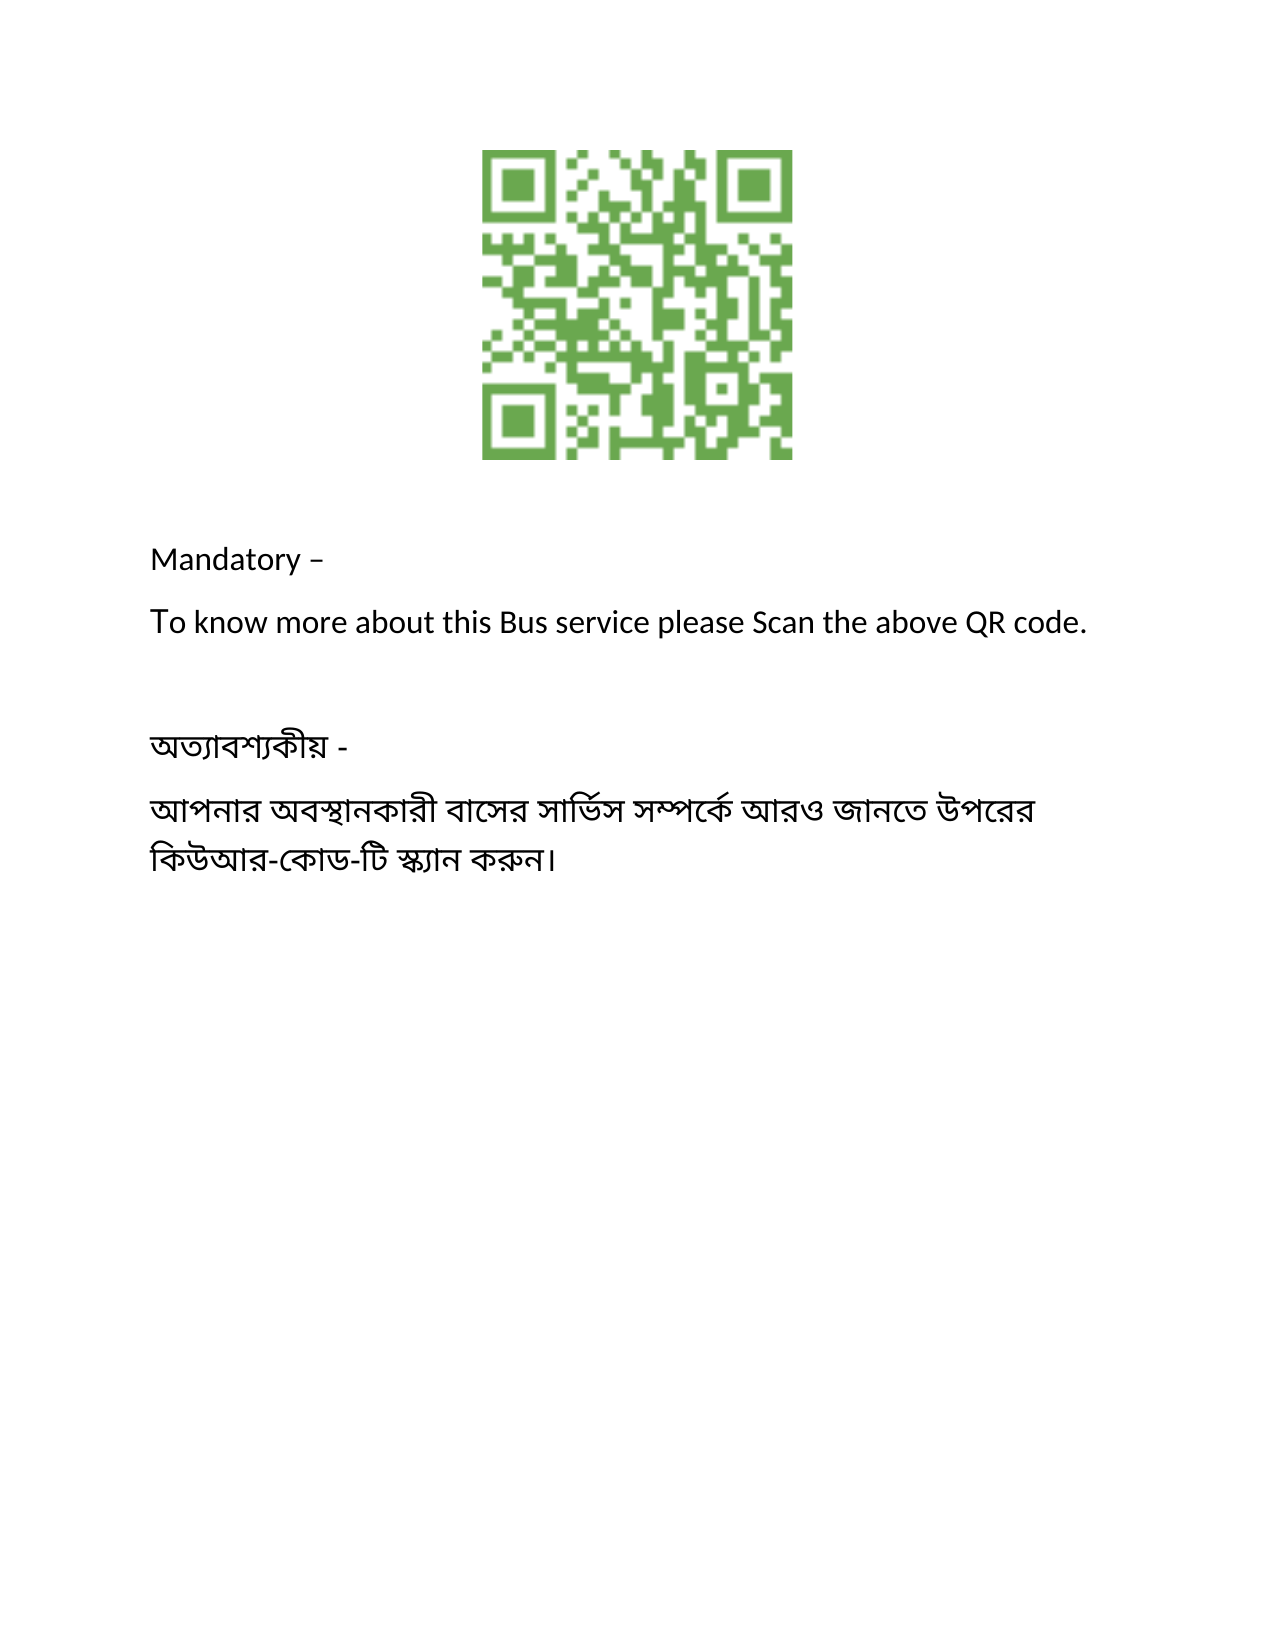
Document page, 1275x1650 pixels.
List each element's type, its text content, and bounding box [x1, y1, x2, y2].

picture [482, 150, 793, 460]
text Mandatory – [150, 538, 1125, 579]
text To know more about this Bus service please Scan the above QR code. [150, 598, 1125, 643]
text আপনার অবস্থানকারী বাসের সার্ভিস সম্পর্কে আরও জানতে উপরের কিউআর-কোড-টি স্ক্যান করুন। [150, 787, 1125, 881]
text অত্যাবশ্যকীয় - [150, 722, 1125, 768]
